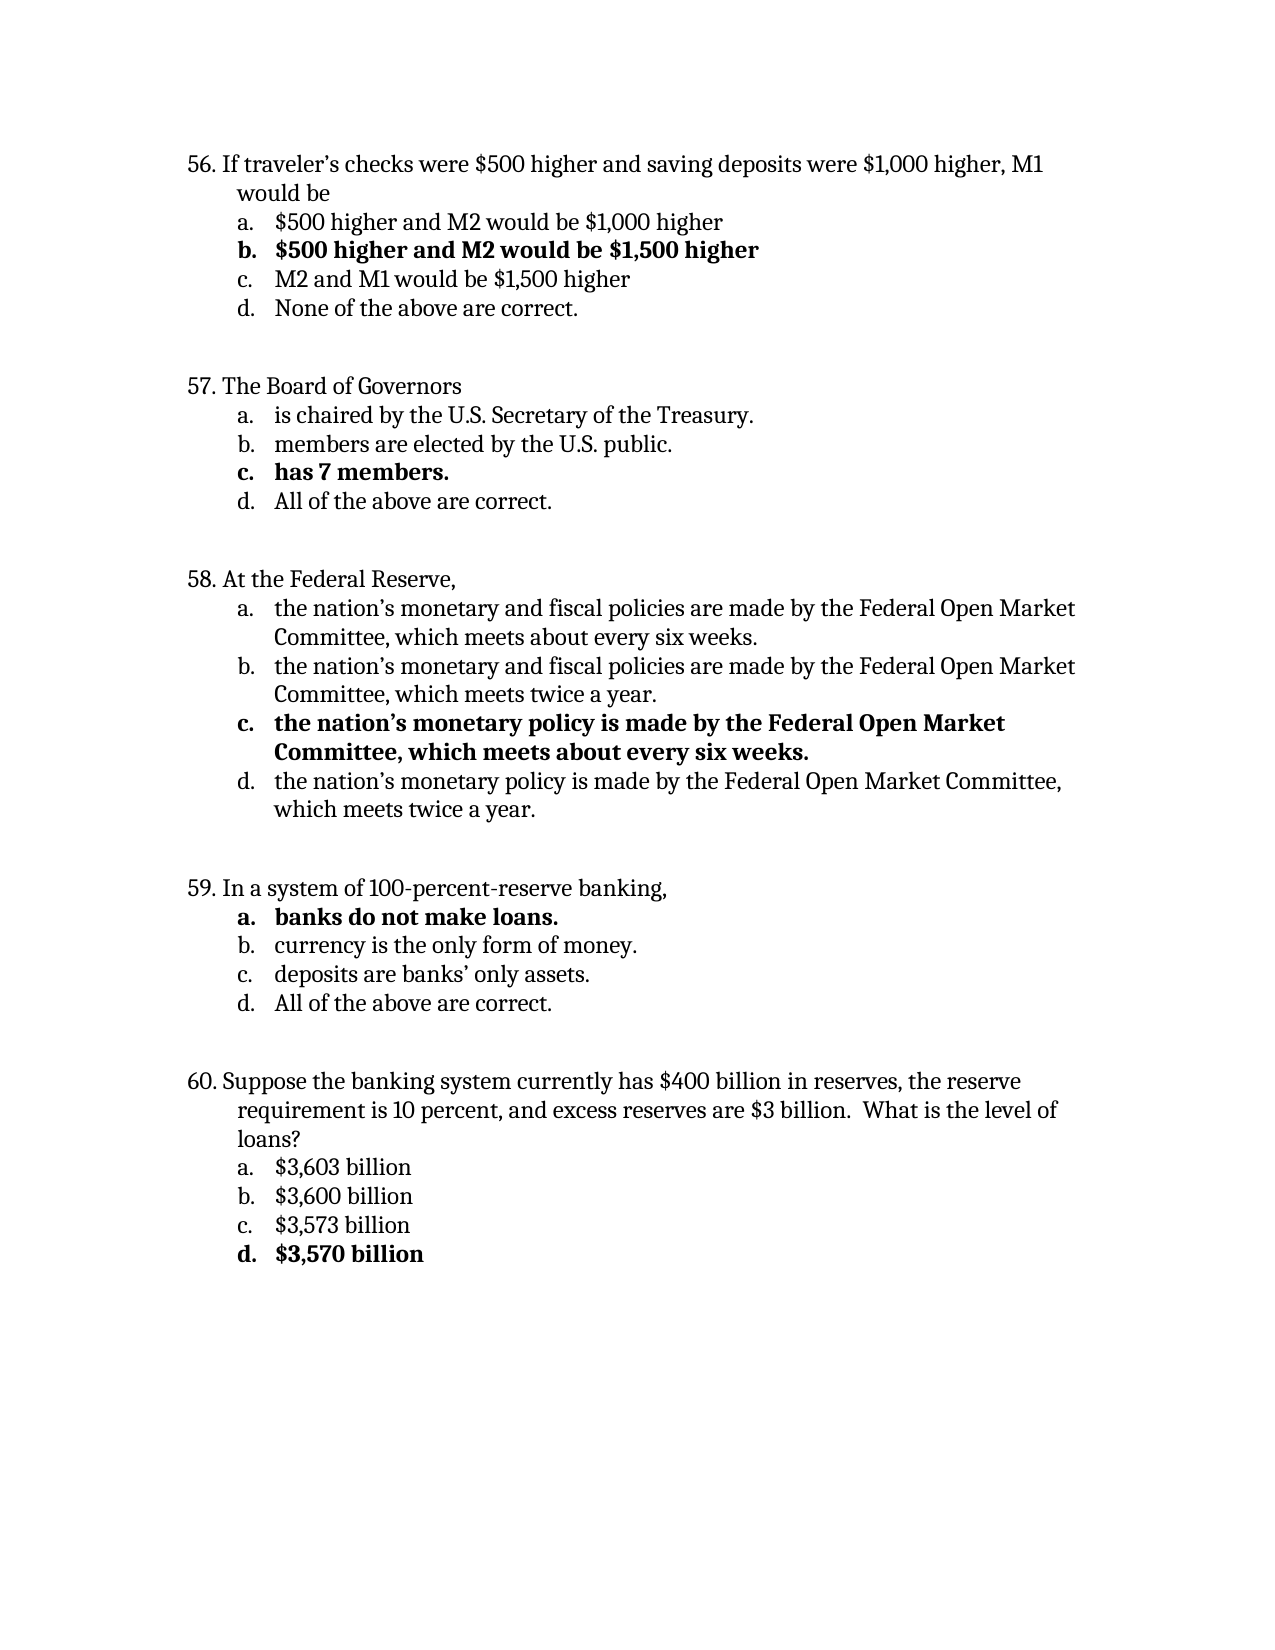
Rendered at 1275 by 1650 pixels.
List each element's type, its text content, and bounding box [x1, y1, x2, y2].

table_cell None of the above are correct. [270, 294, 1092, 322]
text 56. If traveler’s checks were $500 higher and saving deposits were $1,000 higher, M1 would be [187, 150, 1087, 207]
table_cell has 7 members. [269, 458, 1092, 487]
table_cell $500 higher and M2 would be $1,500 higher [270, 236, 1092, 265]
table_header is chaired by the U.S. Secretary of the Treasury. [269, 401, 1092, 429]
table_cell $3,573 billion [270, 1211, 1092, 1239]
table_cell d. [232, 487, 269, 516]
table_header a. [232, 1153, 269, 1182]
table_cell b. [232, 236, 269, 265]
table_header a. [232, 594, 269, 652]
table_cell currency is the only form of money. [270, 931, 1092, 960]
table_cell All of the above are correct. [270, 989, 1092, 1017]
table_cell b. [232, 652, 269, 709]
text 57. The Board of Governors [187, 372, 1087, 401]
table_cell All of the above are correct. [269, 487, 1092, 516]
table_cell the nation’s monetary and fiscal policies are made by the Federal Open Market Committee, which meets twice a year. [269, 652, 1092, 709]
table_cell c. [232, 458, 269, 487]
table_cell b. [232, 430, 269, 458]
table_cell deposits are banks’ only assets. [270, 960, 1092, 989]
table_cell d. [232, 294, 269, 322]
table_cell d. [232, 1240, 269, 1268]
table_cell d. [232, 767, 269, 824]
table_cell M2 and M1 would be $1,500 higher [270, 265, 1092, 294]
text 59. In a system of 100-percent-reserve banking, [187, 874, 1087, 902]
table_cell the nation’s monetary policy is made by the Federal Open Market Committee, which meets twice a year. [269, 767, 1092, 824]
table_cell c. [232, 709, 269, 767]
table_cell the nation’s monetary policy is made by the Federal Open Market Committee, which meets about every six weeks. [269, 709, 1092, 767]
table_cell c. [232, 1211, 269, 1239]
table_cell members are elected by the U.S. public. [269, 430, 1092, 458]
table_header the nation’s monetary and fiscal policies are made by the Federal Open Market Committee, which meets about every six weeks. [269, 594, 1092, 652]
table_cell d. [232, 989, 269, 1017]
table_header banks do not make loans. [270, 903, 1092, 931]
text 58. At the Federal Reserve, [187, 565, 1087, 594]
table_cell c. [232, 265, 269, 294]
table_cell b. [232, 1182, 269, 1211]
table_cell b. [232, 931, 269, 960]
table_header $500 higher and M2 would be $1,000 higher [270, 208, 1092, 236]
table_header a. [232, 401, 269, 429]
table_header a. [232, 208, 269, 236]
table_header a. [232, 903, 269, 931]
text 60. Suppose the banking system currently has $400 billion in reserves, the reserve requirement is 10 percent, and excess reserves are $3 billion. What is the level of loans? [187, 1067, 1087, 1153]
table_cell $3,570 billion [270, 1240, 1092, 1268]
table_cell c. [232, 960, 269, 989]
table_header $3,603 billion [270, 1153, 1092, 1182]
table_cell $3,600 billion [270, 1182, 1092, 1211]
